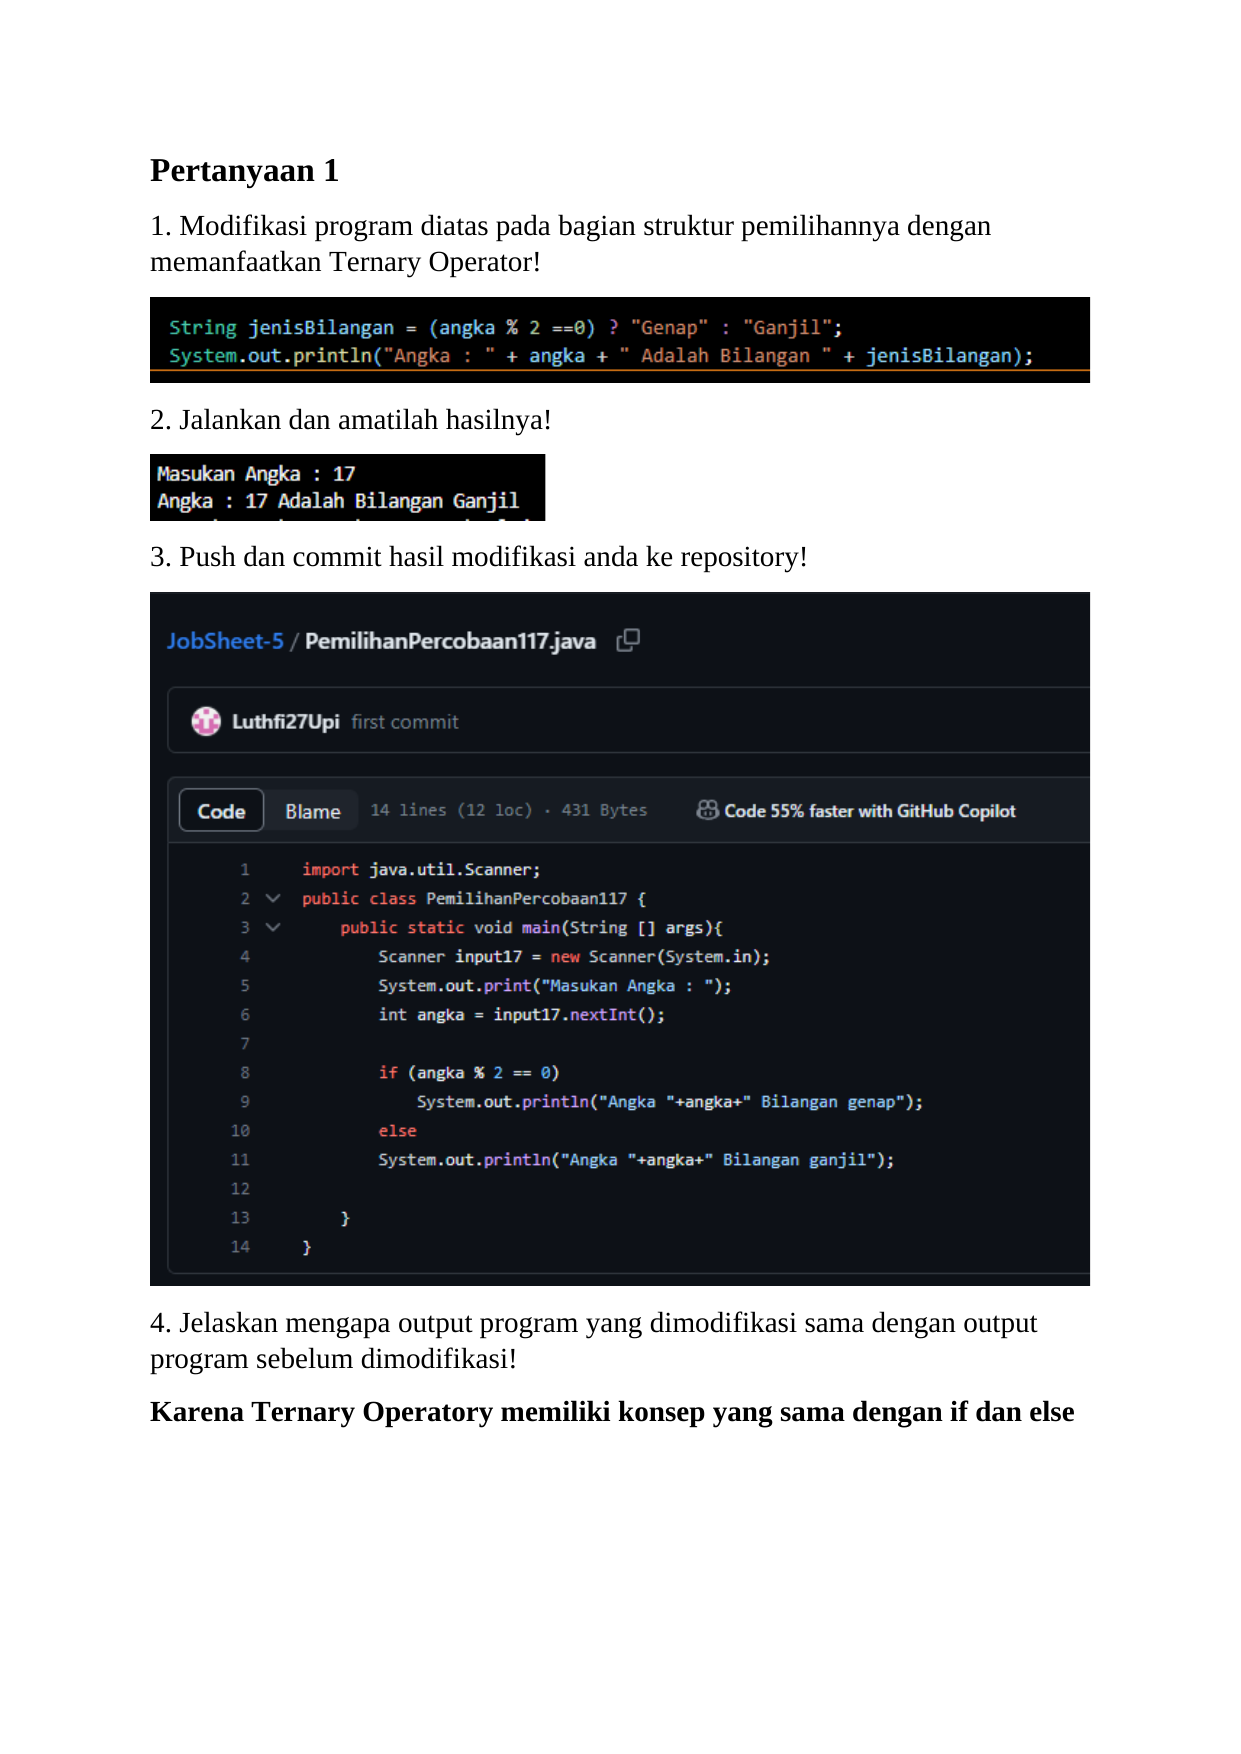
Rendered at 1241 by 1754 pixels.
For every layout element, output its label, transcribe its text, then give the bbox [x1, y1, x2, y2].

text Pertanyaan 1 [150, 150, 1090, 188]
text 2. Jalankan dan amatilah hasilnya! [150, 402, 1090, 435]
picture [150, 592, 1091, 1286]
text 3. Push dan commit hasil modifikasi anda ke repository! [150, 539, 1090, 573]
picture [150, 454, 546, 521]
text Karena Ternary Operatory memiliki konsep yang sama dengan if dan else [150, 1394, 1090, 1427]
text 4. Jelaskan mengapa output program yang dimodifikasi sama dengan output program sebelum dimodifikasi! [150, 1305, 1090, 1374]
picture [150, 297, 1091, 383]
text 1. Modifikasi program diatas pada bagian struktur pemilihannya dengan memanfaatkan Ternary Operator! [150, 208, 1090, 278]
